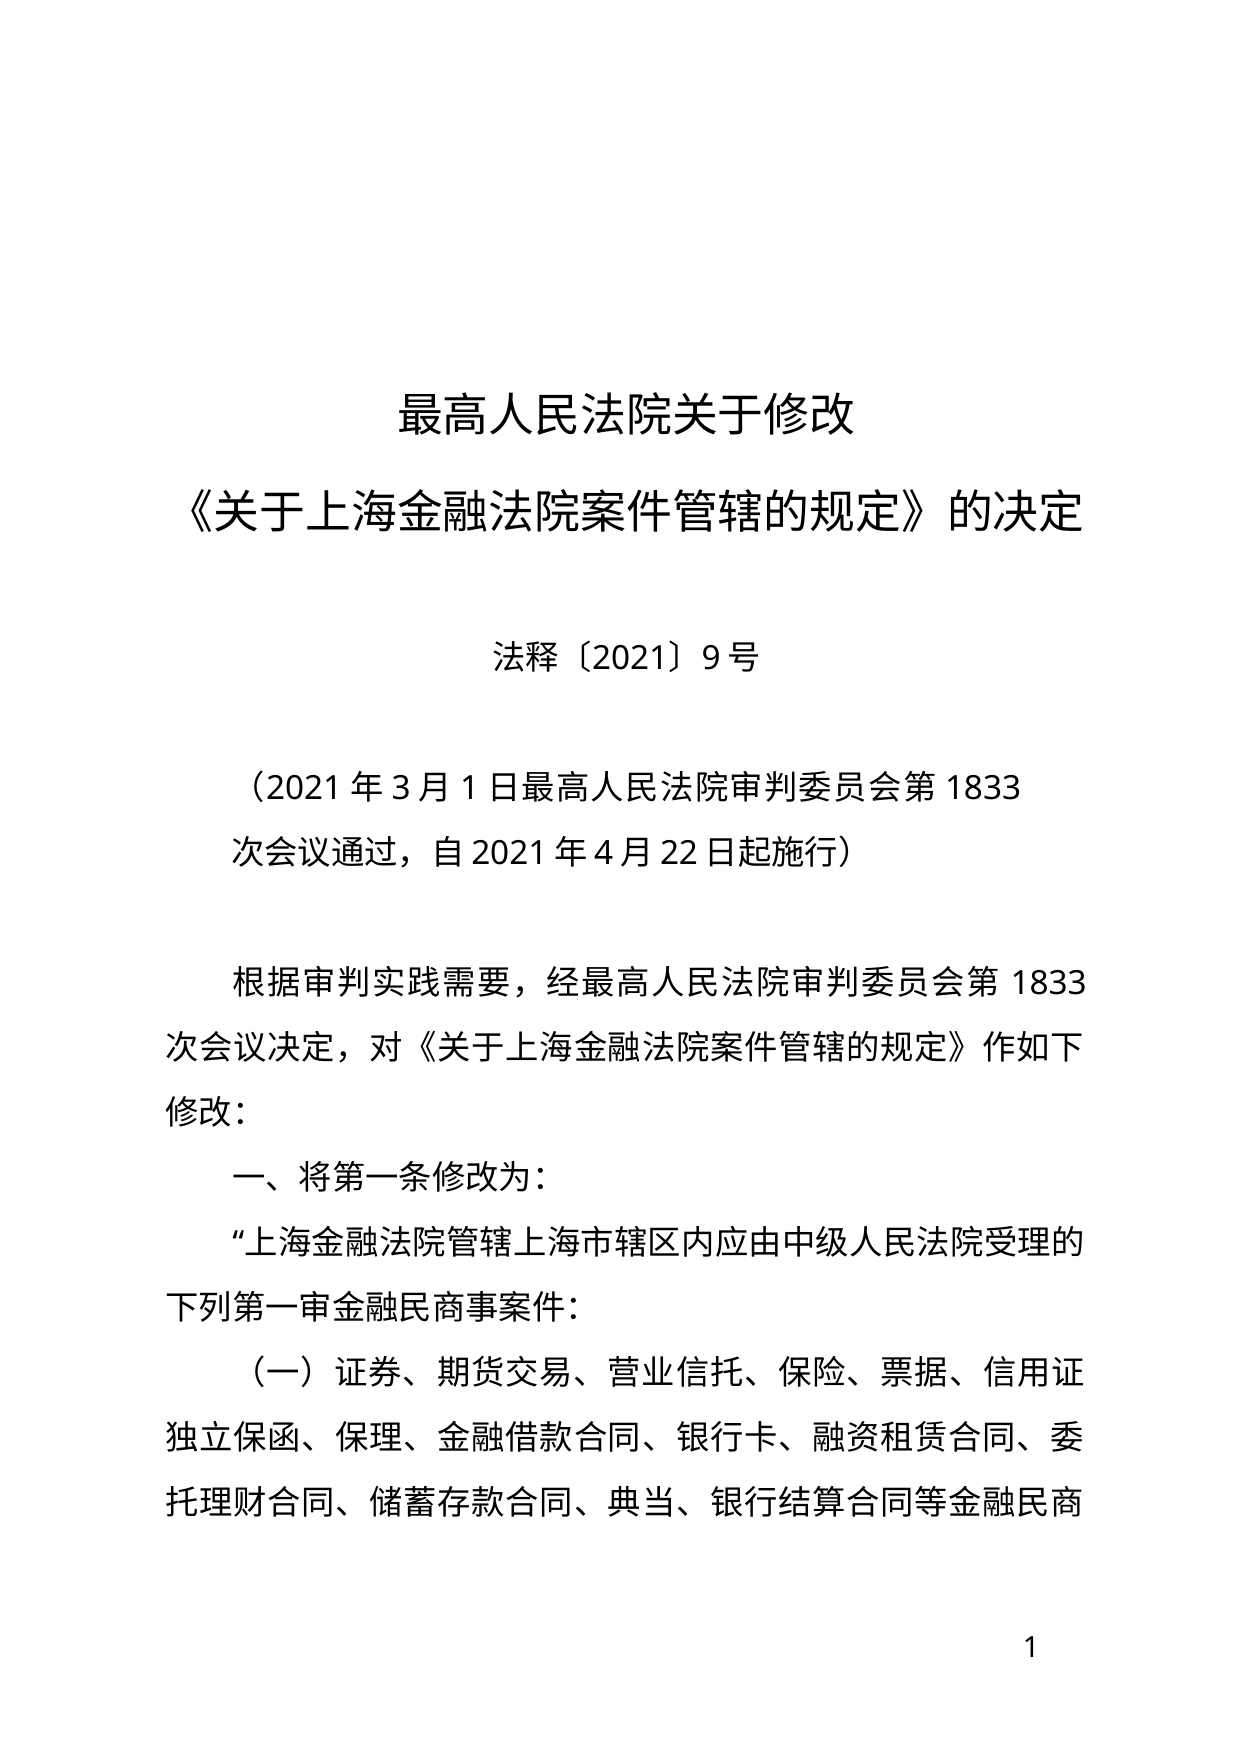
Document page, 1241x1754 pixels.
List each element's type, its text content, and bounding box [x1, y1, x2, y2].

text 最高人民法院关于修改 [165, 363, 1087, 460]
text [165, 1338, 1087, 1533]
text 一、将第一条修改为： [165, 1143, 1087, 1208]
text “上海金融法院管辖上海市辖区内应由中级人民法院受理的下列第一审金融民商事案件： [165, 1208, 1087, 1338]
text （2021年3月1日最高人民法院审判委员会第1833次会议通过，自2021年4月22日起施行） [231, 753, 1021, 883]
text 根据审判实践需要，经最高人民法院审判委员会第1833次会议决定，对《关于上海金融法院案件管辖的规定》作如下修改： [165, 948, 1087, 1143]
text 《关于上海金融法院案件管辖的规定》的决定 [165, 460, 1087, 558]
text 法释〔2021〕9号 [165, 623, 1087, 688]
